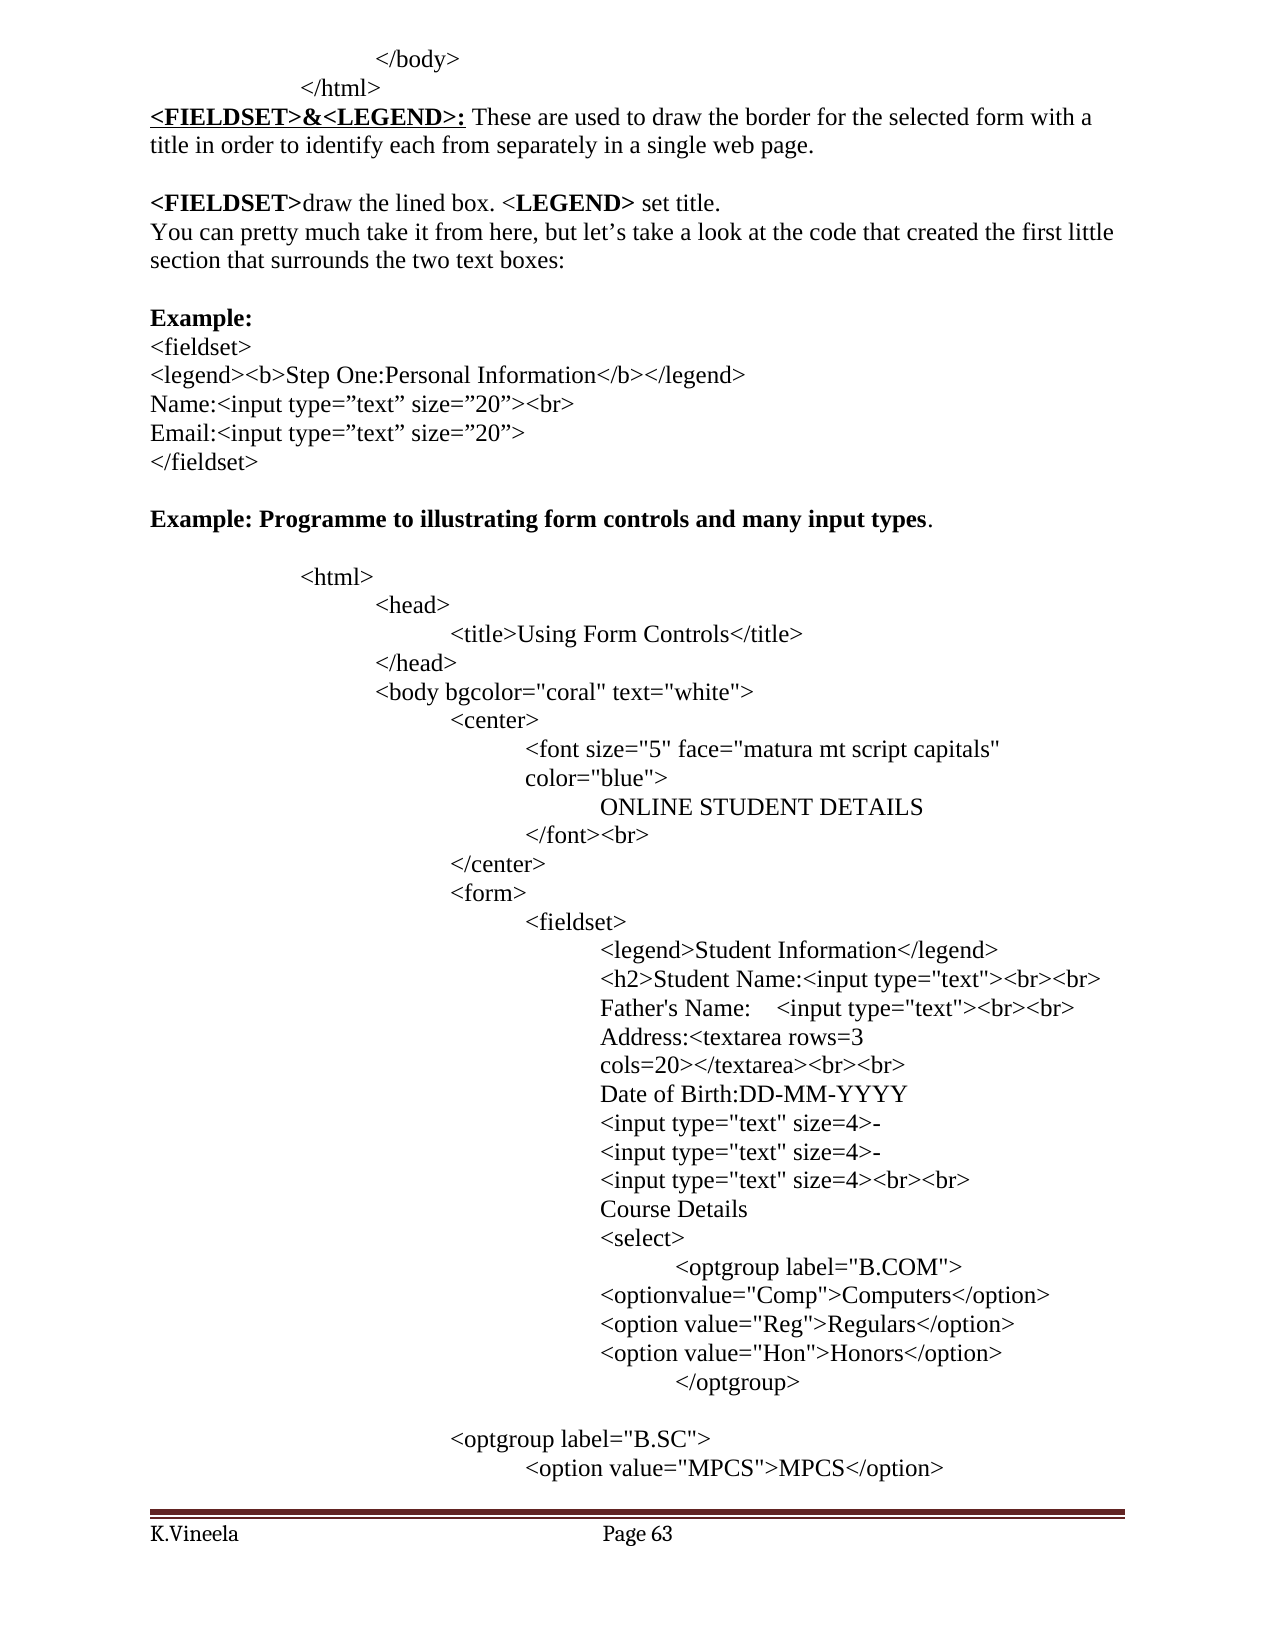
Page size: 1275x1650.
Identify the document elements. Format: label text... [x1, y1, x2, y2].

text Course Details [525, 1194, 1125, 1223]
text <body bgcolor="coral" text="white"> [300, 677, 1125, 706]
text <optgroup label="B.SC"> [375, 1424, 1125, 1453]
text <optionvalue="Comp">Computers</option> [600, 1281, 1125, 1309]
text <option value="Reg">Regulars</option> [525, 1309, 1125, 1338]
text <input type="text" size=4><br><br> [525, 1166, 1125, 1194]
text <option value="Hon">Honors</option> [525, 1338, 1125, 1367]
text <legend><b>Step One:Personal Information</b></legend> [150, 361, 1125, 389]
text Name:<input type=”text” size=”20”><br> [150, 389, 1125, 418]
text <title>Using Form Controls</title> [375, 619, 1125, 648]
text <fieldset> [450, 907, 1125, 936]
text Date of Birth:DD-MM-YYYY [525, 1079, 1125, 1108]
text Example: [150, 303, 1125, 332]
text </font><br> [450, 821, 1125, 849]
text Address:<textarea rows=3 cols=20></textarea><br><br> [600, 1022, 1125, 1079]
text Example: Programme to illustrating form controls and many input types. [150, 504, 1125, 533]
text Father's Name: <input type="text"><br><br> [525, 993, 1125, 1022]
text You can pretty much take it from here, but let’s take a look at the code that created the first little section that surrounds the two text boxes: [150, 217, 1125, 274]
text <html> [225, 562, 1125, 591]
text <input type="text" size=4>- [525, 1108, 1125, 1137]
text <FIELDSET>&<LEGEND>: These are used to draw the border for the selected form with a title in order to identify each from separately in a single web page. [150, 102, 1125, 159]
text </fieldset> [150, 447, 1125, 476]
text </body> [300, 44, 1125, 73]
text </center> [375, 849, 1125, 878]
text <fieldset> [150, 332, 1125, 361]
text <select> [600, 1223, 1125, 1252]
text Email:<input type=”text” size=”20”> [150, 418, 1125, 447]
text ONLINE STUDENT DETAILS [525, 792, 1125, 821]
text <form> [375, 878, 1125, 907]
text </head> [300, 648, 1125, 677]
text <input type="text" size=4>- [600, 1137, 1125, 1166]
text <h2>Student Name:<input type="text"><br><br> [525, 964, 1125, 993]
text <optgroup label="B.COM"> [600, 1252, 1125, 1281]
text <FIELDSET>draw the lined box. <LEGEND> set title. [150, 188, 1125, 217]
text <head> [300, 591, 1125, 619]
text </optgroup> [600, 1367, 1125, 1396]
text <option value="MPCS">MPCS</option> [450, 1453, 1125, 1482]
text <center> [375, 706, 1125, 734]
text </html> [225, 73, 1125, 102]
text <font size="5" face="matura mt script capitals" color="blue"> [525, 734, 1125, 792]
text <legend>Student Information</legend> [525, 936, 1125, 964]
